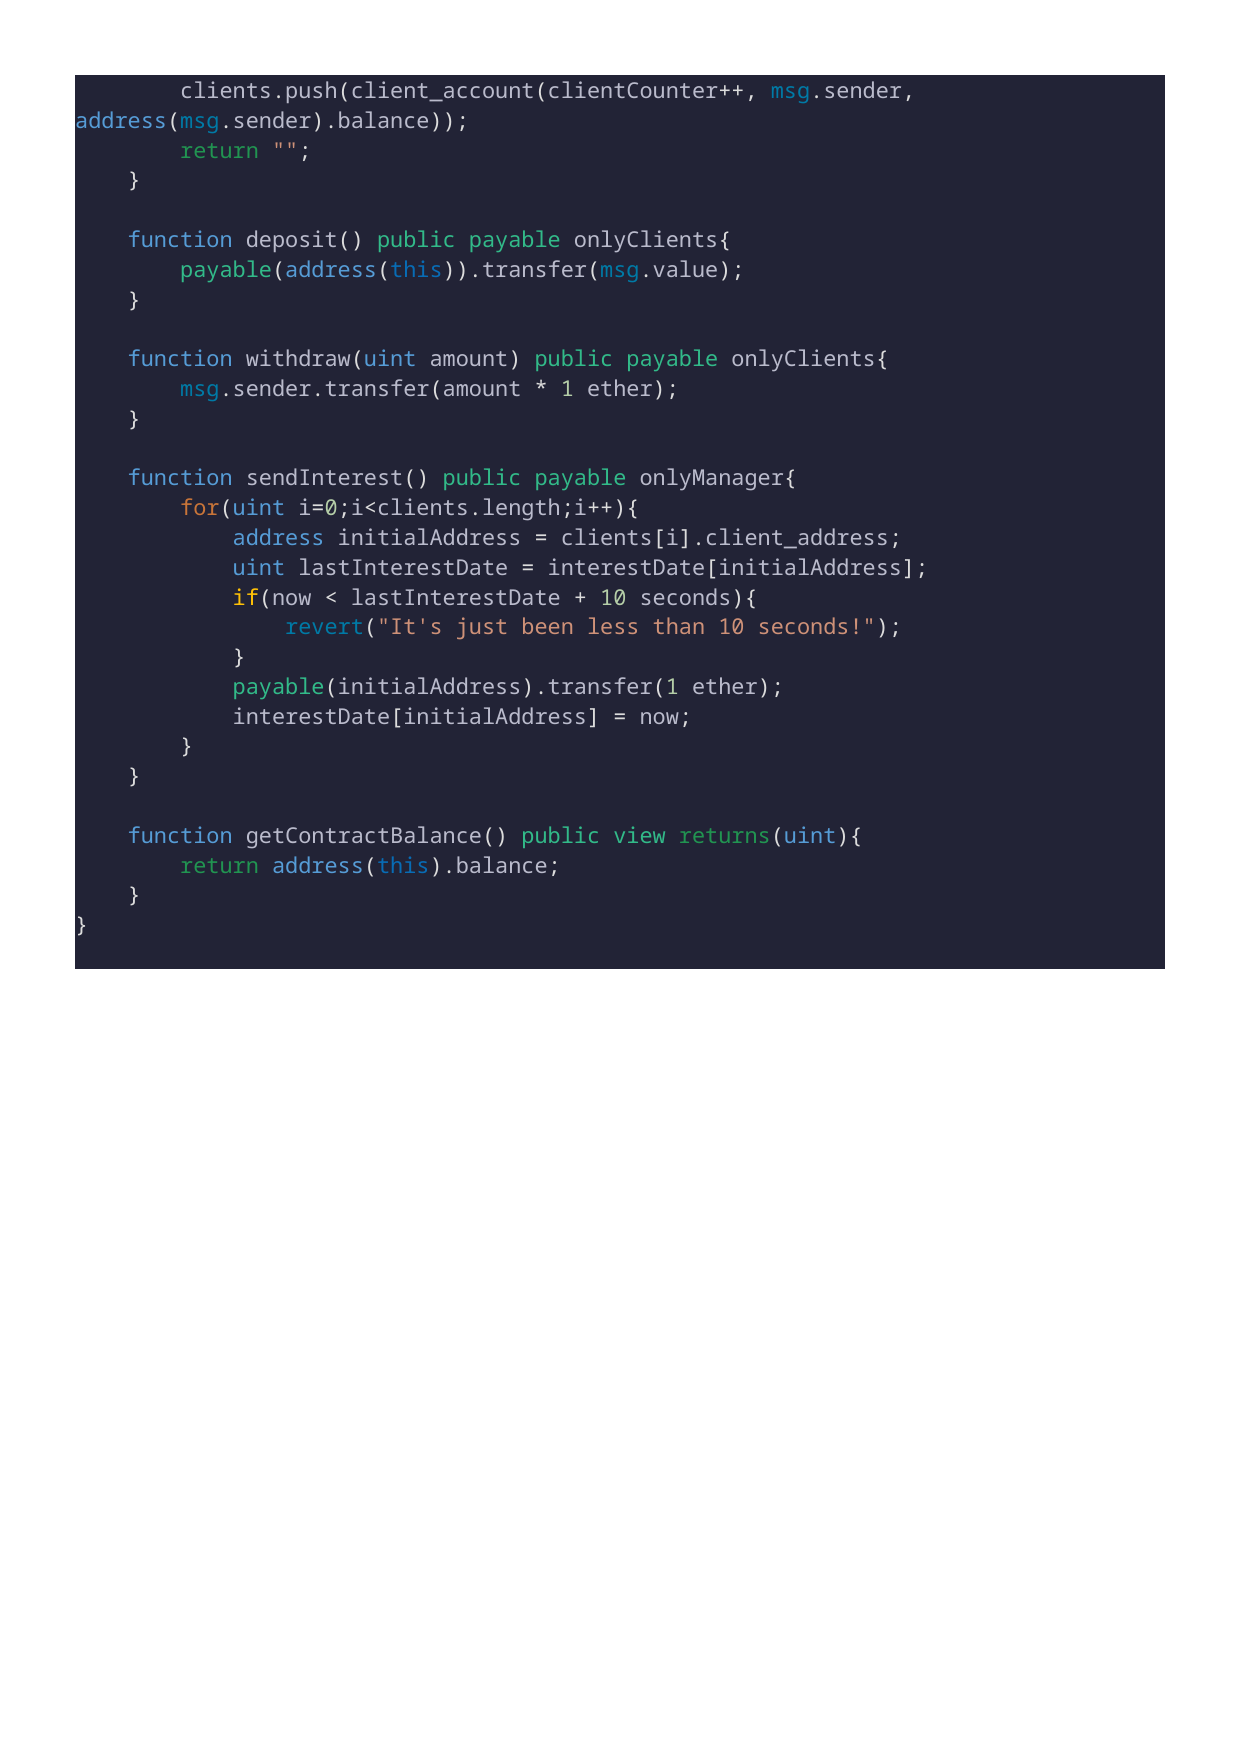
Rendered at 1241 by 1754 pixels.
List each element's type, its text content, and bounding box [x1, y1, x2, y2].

text } [75, 403, 1165, 432]
text address initialAddress = clients[i].client_address; [75, 522, 1165, 552]
text payable(address(this)).transfer(msg.value); [75, 254, 1165, 283]
text function withdraw(uint amount) public payable onlyClients{ [75, 343, 1165, 373]
text revert("It's just been less than 10 seconds!"); [75, 611, 1165, 641]
text payable(initialAddress).transfer(1 ether); [75, 671, 1165, 701]
text } [75, 283, 1165, 313]
text msg.sender.transfer(amount * 1 ether); [75, 373, 1165, 403]
text interestDate[initialAddress] = now; [75, 701, 1165, 730]
text function sendInterest() public payable onlyManager{ [75, 462, 1165, 492]
text if(now < lastInterestDate + 10 seconds){ [75, 581, 1165, 611]
text return ""; [75, 134, 1165, 164]
text function deposit() public payable onlyClients{ [75, 224, 1165, 254]
text function getContractBalance() public view returns(uint){ [75, 820, 1165, 849]
text } [75, 641, 1165, 671]
text } [75, 730, 1165, 760]
text } [75, 879, 1165, 909]
text clients.push(client_account(clientCounter++, msg.sender, address(msg.sender).balance)); [75, 75, 1165, 134]
text return address(this).balance; [75, 849, 1165, 879]
text } [75, 164, 1165, 194]
text uint lastInterestDate = interestDate[initialAddress]; [75, 552, 1165, 581]
text for(uint i=0;i<clients.length;i++){ [75, 492, 1165, 522]
text } [75, 909, 1165, 939]
text } [75, 760, 1165, 790]
